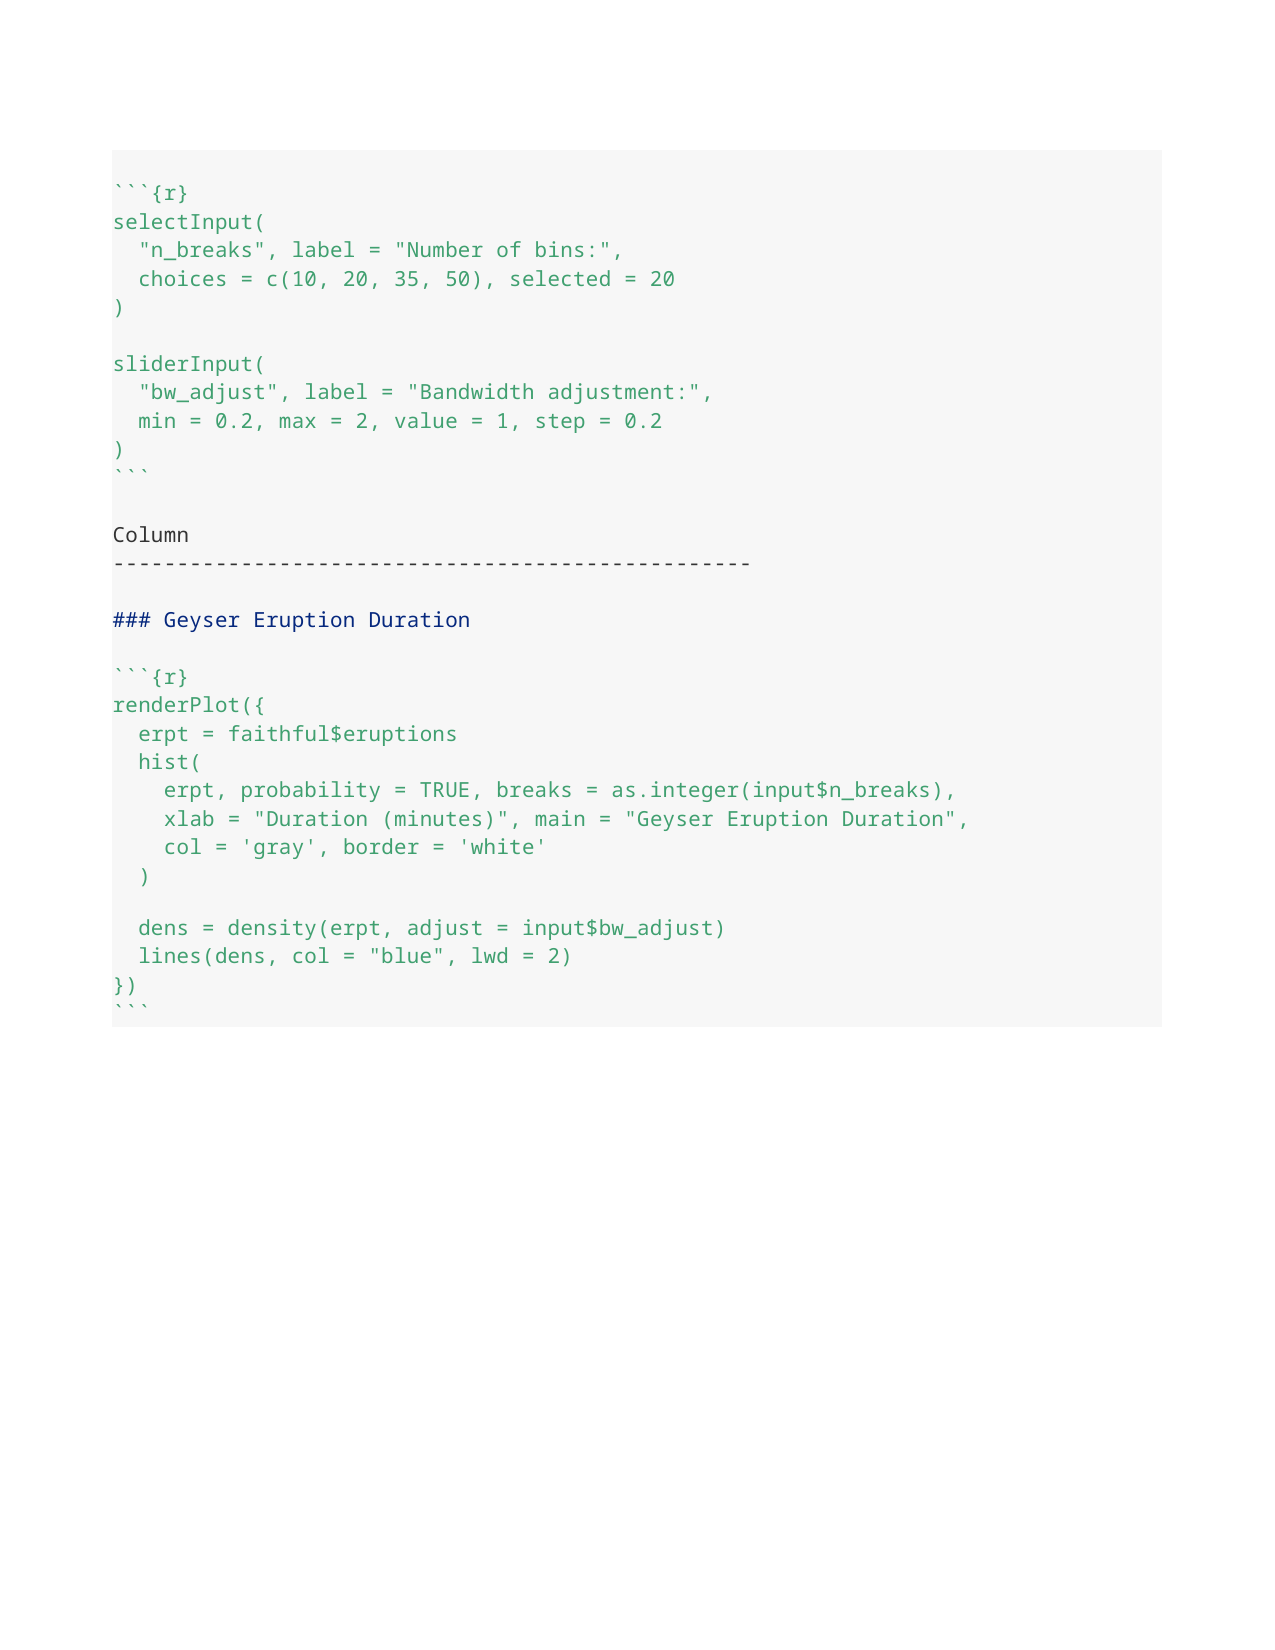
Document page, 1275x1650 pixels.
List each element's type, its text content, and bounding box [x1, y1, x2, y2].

text }) [112, 970, 1162, 998]
text selectInput( [112, 207, 1162, 235]
text ``` [112, 998, 1162, 1027]
text lines(dens, col = "blue", lwd = 2) [112, 941, 1162, 970]
text dens = density(erpt, adjust = input$bw_adjust) [112, 913, 1162, 941]
text sliderInput( [112, 349, 1162, 377]
text ) [112, 434, 1162, 463]
text ) [112, 861, 1162, 889]
text renderPlot({ [112, 690, 1162, 719]
text "bw_adjust", label = "Bandwidth adjustment:", [112, 377, 1162, 406]
text ### Geyser Eruption Duration [112, 605, 1162, 633]
text ```{r} [112, 178, 1162, 207]
text erpt, probability = TRUE, breaks = as.integer(input$n_breaks), [112, 776, 1162, 804]
text ``` [112, 463, 1162, 491]
text hist( [112, 747, 1162, 776]
text min = 0.2, max = 2, value = 1, step = 0.2 [112, 406, 1162, 434]
text -------------------------------------------------- [112, 548, 1162, 577]
text ```{r} [112, 662, 1162, 690]
text col = 'gray', border = 'white' [112, 832, 1162, 861]
text Column [112, 520, 1162, 548]
text "n_breaks", label = "Number of bins:", [112, 235, 1162, 264]
text erpt = faithful$eruptions [112, 719, 1162, 747]
text xlab = "Duration (minutes)", main = "Geyser Eruption Duration", [112, 804, 1162, 832]
text choices = c(10, 20, 35, 50), selected = 20 [112, 264, 1162, 292]
text ) [112, 292, 1162, 321]
